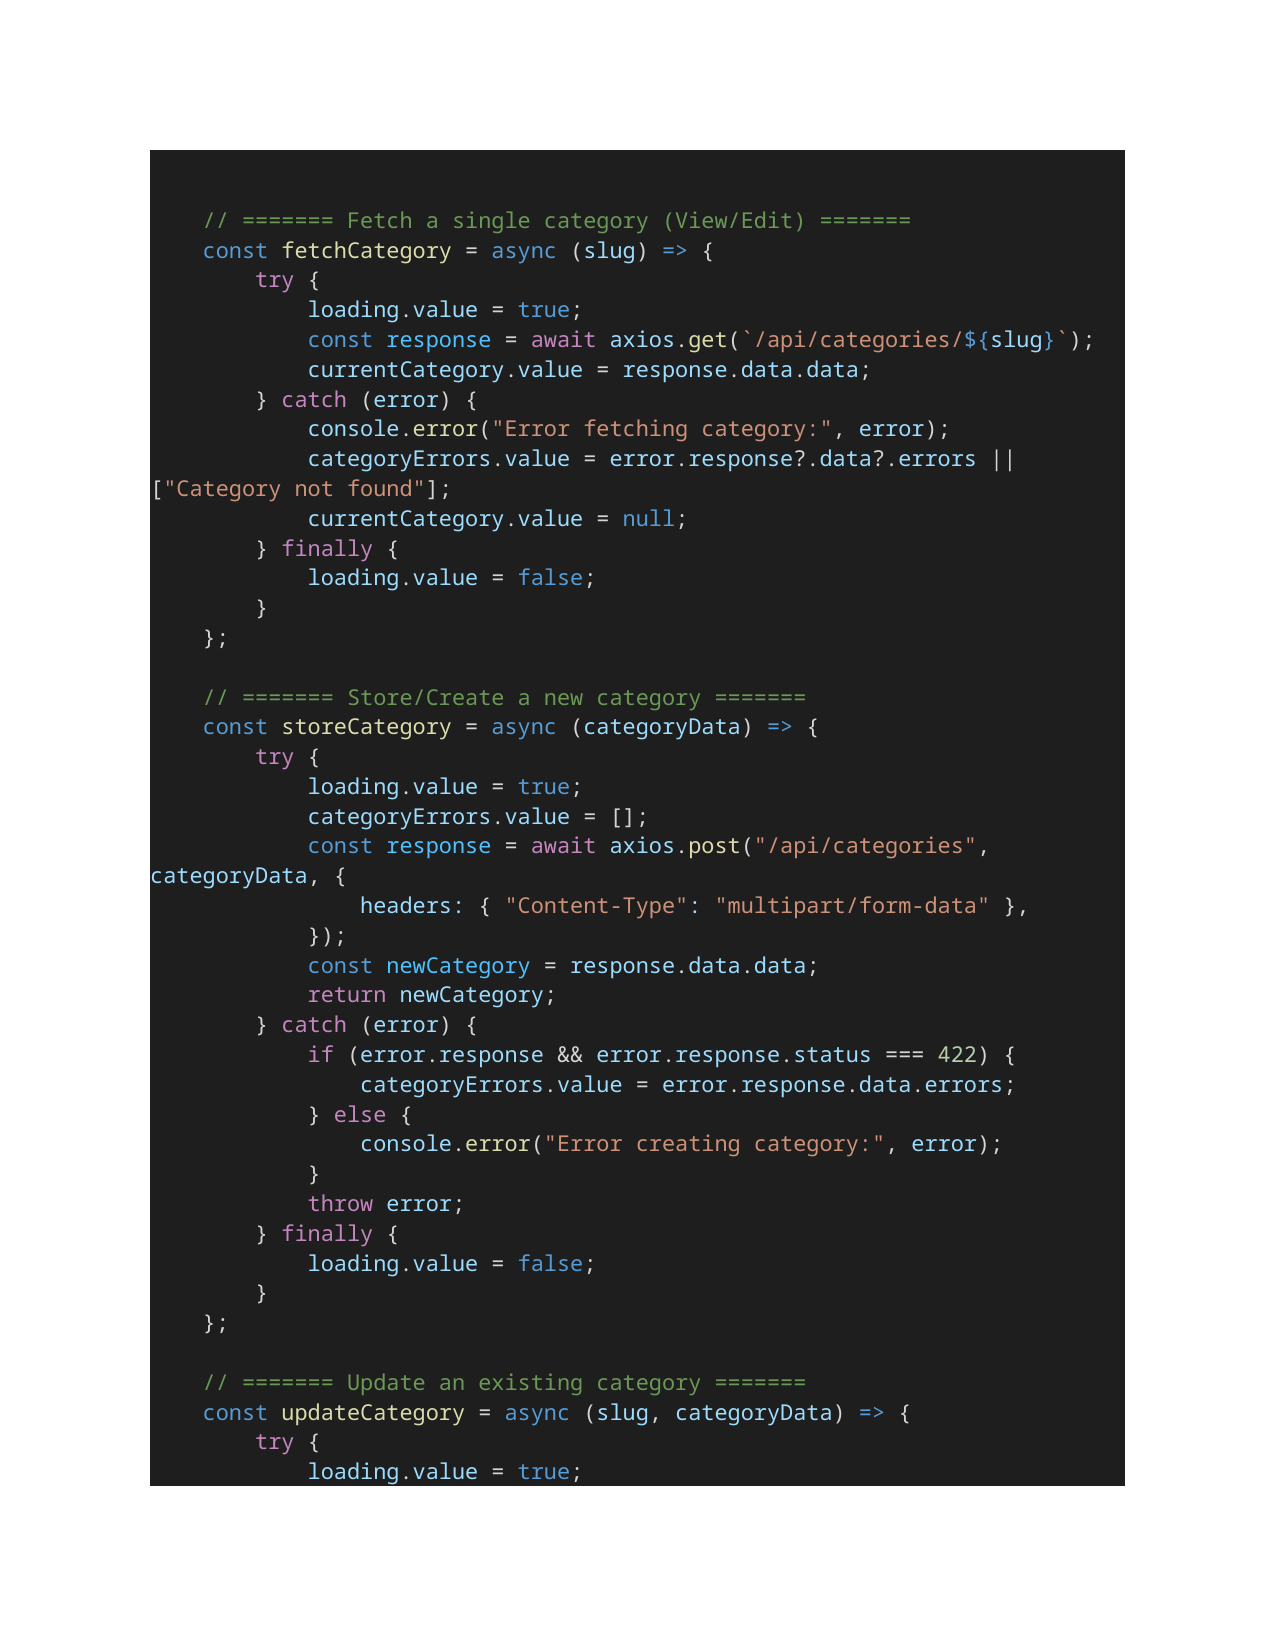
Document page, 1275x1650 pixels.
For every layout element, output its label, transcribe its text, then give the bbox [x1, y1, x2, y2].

text try { [150, 1426, 1125, 1456]
text categoryErrors.value = error.response?.data?.errors || ["Category not found"]; [150, 443, 1125, 503]
text try { [150, 264, 1125, 294]
text currentCategory.value = response.data.data; [150, 354, 1125, 383]
text const response = await axios.post("/api/categories", categoryData, { [150, 830, 1125, 890]
text loading.value = true; [150, 1456, 1125, 1486]
text const newCategory = response.data.data; [150, 949, 1125, 979]
text headers: { "Content-Type": "multipart/form-data" }, [150, 890, 1125, 920]
text }; [150, 622, 1125, 652]
text currentCategory.value = null; [150, 503, 1125, 532]
text throw error; [150, 1188, 1125, 1218]
text console.error("Error fetching category:", error); [150, 413, 1125, 443]
text } finally { [150, 1218, 1125, 1247]
text loading.value = false; [150, 1247, 1125, 1277]
text loading.value = true; [150, 771, 1125, 801]
text // ======= Store/Create a new category ======= [150, 681, 1125, 711]
text } [150, 592, 1125, 622]
text } else { [150, 1098, 1125, 1128]
text } [150, 1277, 1125, 1307]
text return newCategory; [150, 979, 1125, 1009]
text } catch (error) { [150, 1009, 1125, 1039]
text if (error.response && error.response.status === 422) { [150, 1039, 1125, 1069]
text const response = await axios.get(`/api/categories/${slug}`); [150, 324, 1125, 354]
text // ======= Fetch a single category (View/Edit) ======= [150, 205, 1125, 234]
text try { [150, 741, 1125, 771]
text loading.value = false; [150, 562, 1125, 592]
text }; [150, 1307, 1125, 1337]
text const fetchCategory = async (slug) => { [150, 234, 1125, 264]
text categoryErrors.value = error.response.data.errors; [150, 1069, 1125, 1098]
text }); [150, 920, 1125, 949]
text } [150, 1158, 1125, 1188]
text console.error("Error creating category:", error); [150, 1128, 1125, 1158]
text // ======= Update an existing category ======= [150, 1367, 1125, 1396]
text const storeCategory = async (categoryData) => { [150, 711, 1125, 741]
text } catch (error) { [150, 383, 1125, 413]
text const updateCategory = async (slug, categoryData) => { [150, 1396, 1125, 1426]
text categoryErrors.value = []; [150, 801, 1125, 830]
text loading.value = true; [150, 294, 1125, 324]
text } finally { [150, 532, 1125, 562]
